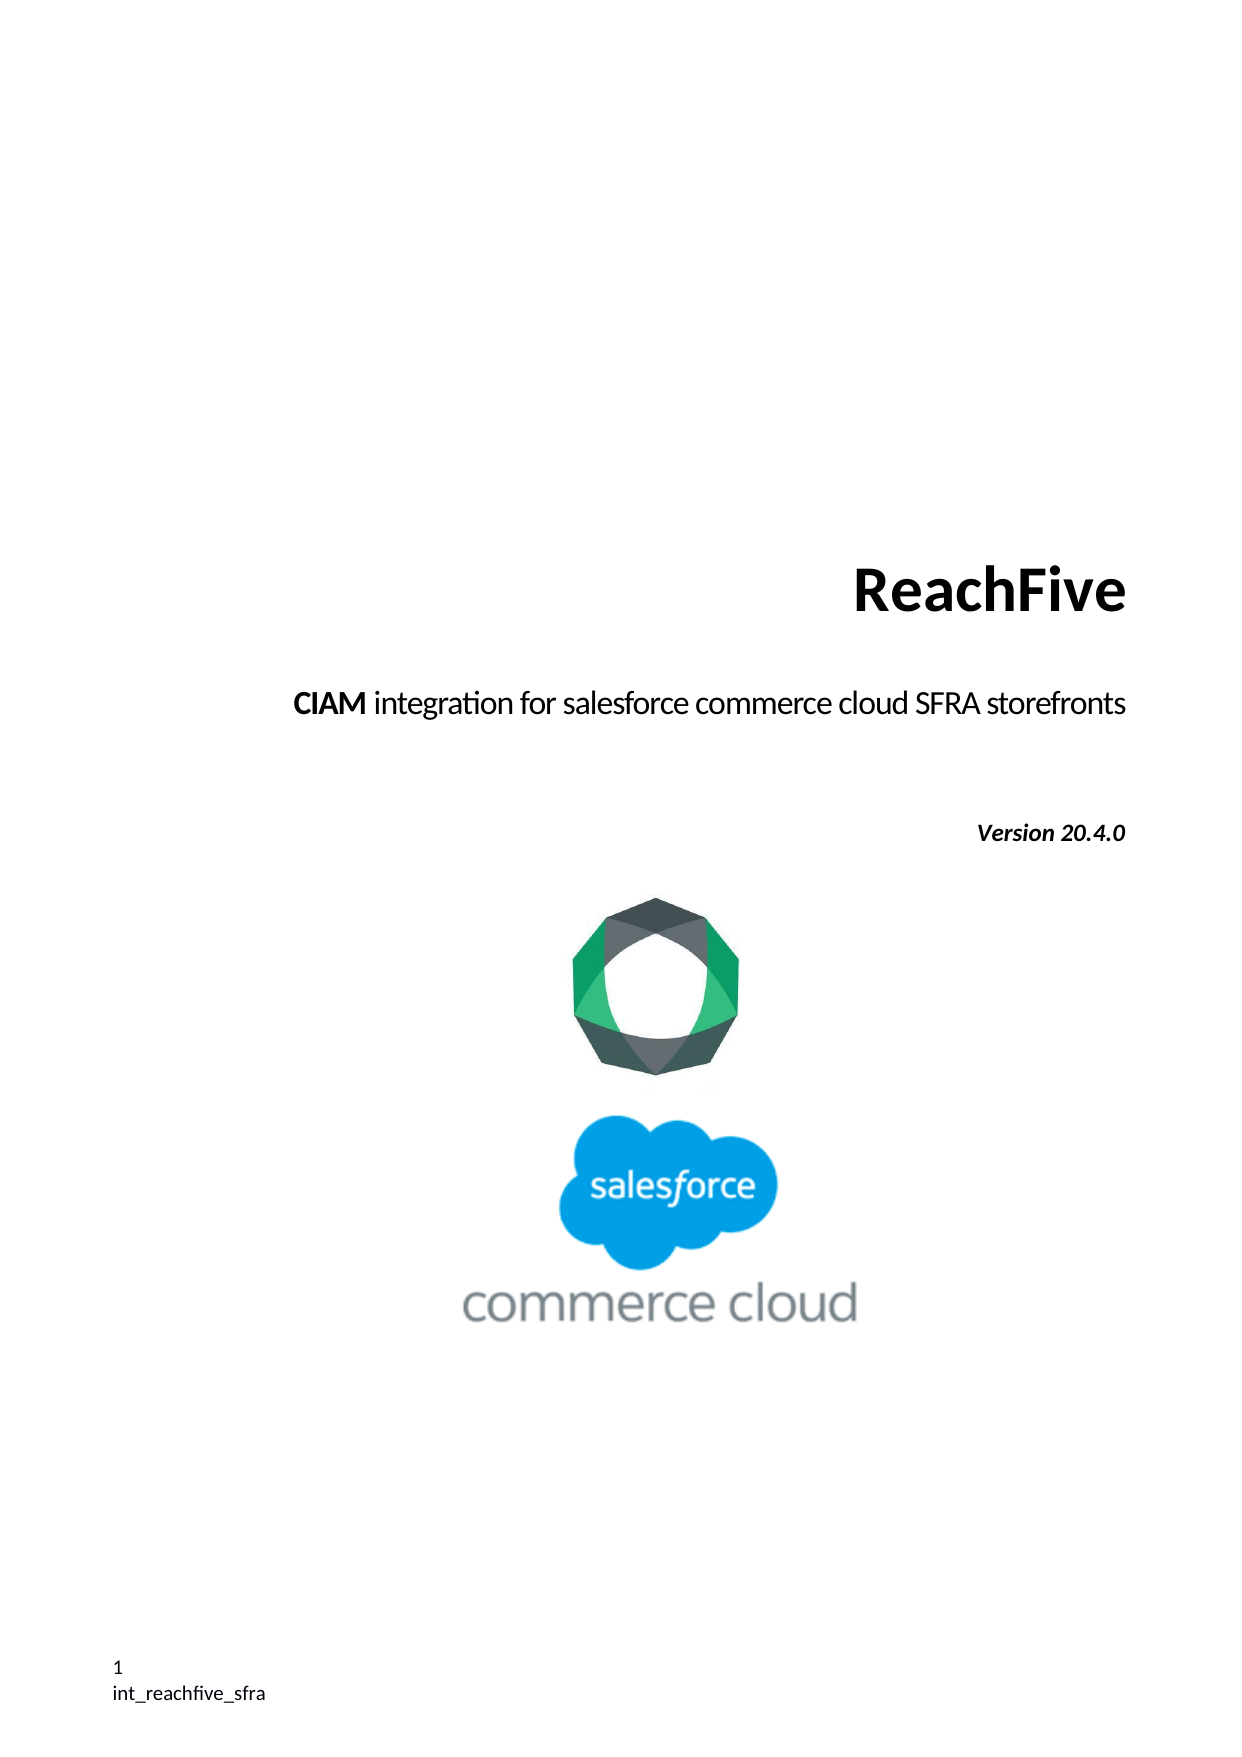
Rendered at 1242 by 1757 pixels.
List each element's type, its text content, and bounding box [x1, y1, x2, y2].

title CIAM integration for salesforce commerce cloud SFRA storefronts [112, 682, 1127, 753]
picture [417, 894, 904, 1346]
text Version 20.4.0 [112, 817, 1127, 848]
text ReachFive [589, 558, 1127, 682]
